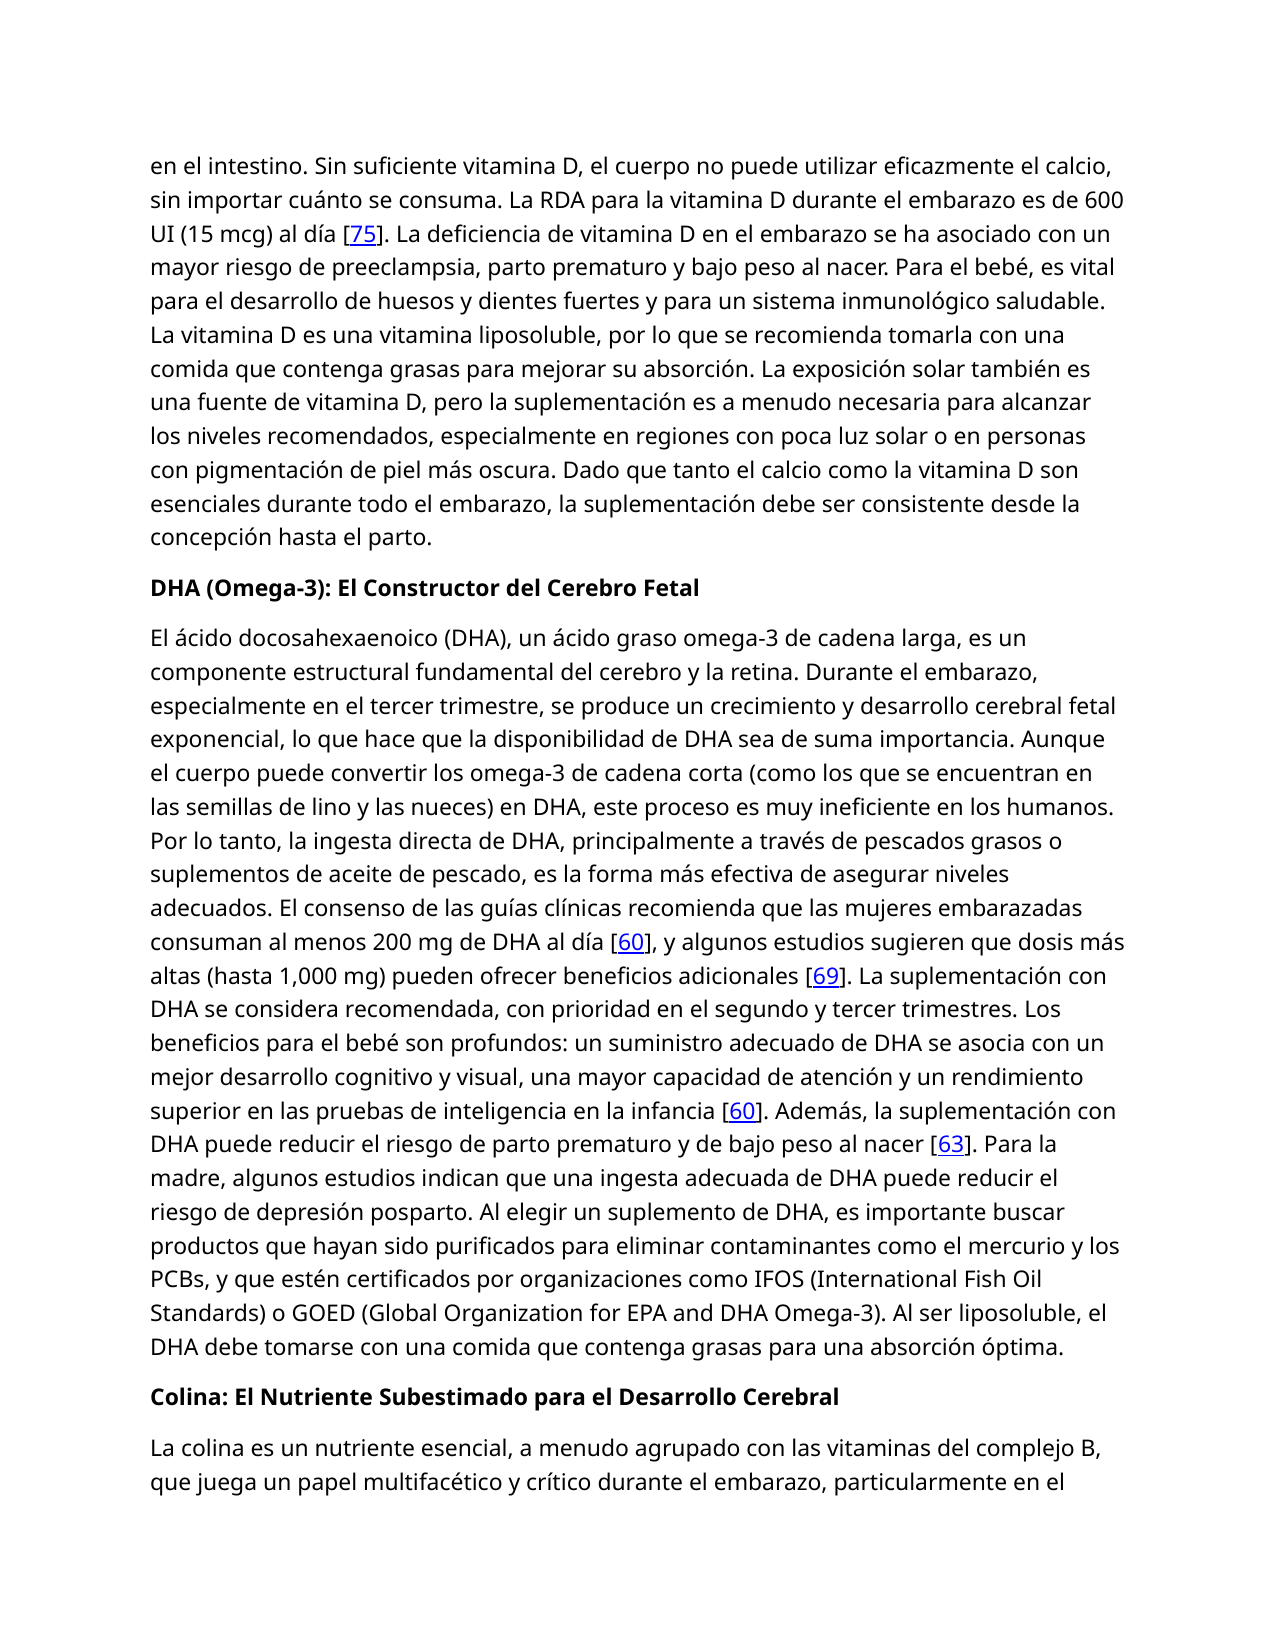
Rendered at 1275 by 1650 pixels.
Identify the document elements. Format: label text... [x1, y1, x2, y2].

text Colina: El Nutriente Subestimado para el Desarrollo Cerebral [150, 1381, 1125, 1412]
text DHA (Omega-3): El Constructor del Cerebro Fetal [150, 572, 1125, 603]
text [150, 1432, 1125, 1497]
text El ácido docosahexaenoico (DHA), un ácido graso omega-3 de cadena larga, es un componente estructural fundamental del cerebro y la retina. Durante el embarazo, especialmente en el tercer trimestre, se produce un crecimiento y desarrollo cerebral fetal exponencial, lo que hace que la disponibilidad de DHA sea de suma importancia. Aunque el cuerpo puede convertir los omega-3 de cadena corta (como los que se encuentran en las semillas de lino y las nueces) en DHA, este proceso es muy ineficiente en los humanos. Por lo tanto, la ingesta directa de DHA, principalmente a través de pescados grasos o suplementos de aceite de pescado, es la forma más efectiva de asegurar niveles adecuados. El consenso de las guías clínicas recomienda que las mujeres embarazadas consuman al menos 200 mg de DHA al día [60], y algunos estudios sugieren que dosis más altas (hasta 1,000 mg) pueden ofrecer beneficios adicionales [69]. La suplementación con DHA se considera recomendada, con prioridad en el segundo y tercer trimestres. Los beneficios para el bebé son profundos: un suministro adecuado de DHA se asocia con un mejor desarrollo cognitivo y visual, una mayor capacidad de atención y un rendimiento superior en las pruebas de inteligencia en la infancia [60]. Además, la suplementación con DHA puede reducir el riesgo de parto prematuro y de bajo peso al nacer [63]. Para la madre, algunos estudios indican que una ingesta adecuada de DHA puede reducir el riesgo de depresión posparto. Al elegir un suplemento de DHA, es importante buscar productos que hayan sido purificados para eliminar contaminantes como el mercurio y los PCBs, y que estén certificados por organizaciones como IFOS (International Fish Oil Standards) o GOED (Global Organization for EPA and DHA Omega-3). Al ser liposoluble, el DHA debe tomarse con una comida que contenga grasas para una absorción óptima. [150, 622, 1125, 1362]
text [150, 150, 1125, 552]
